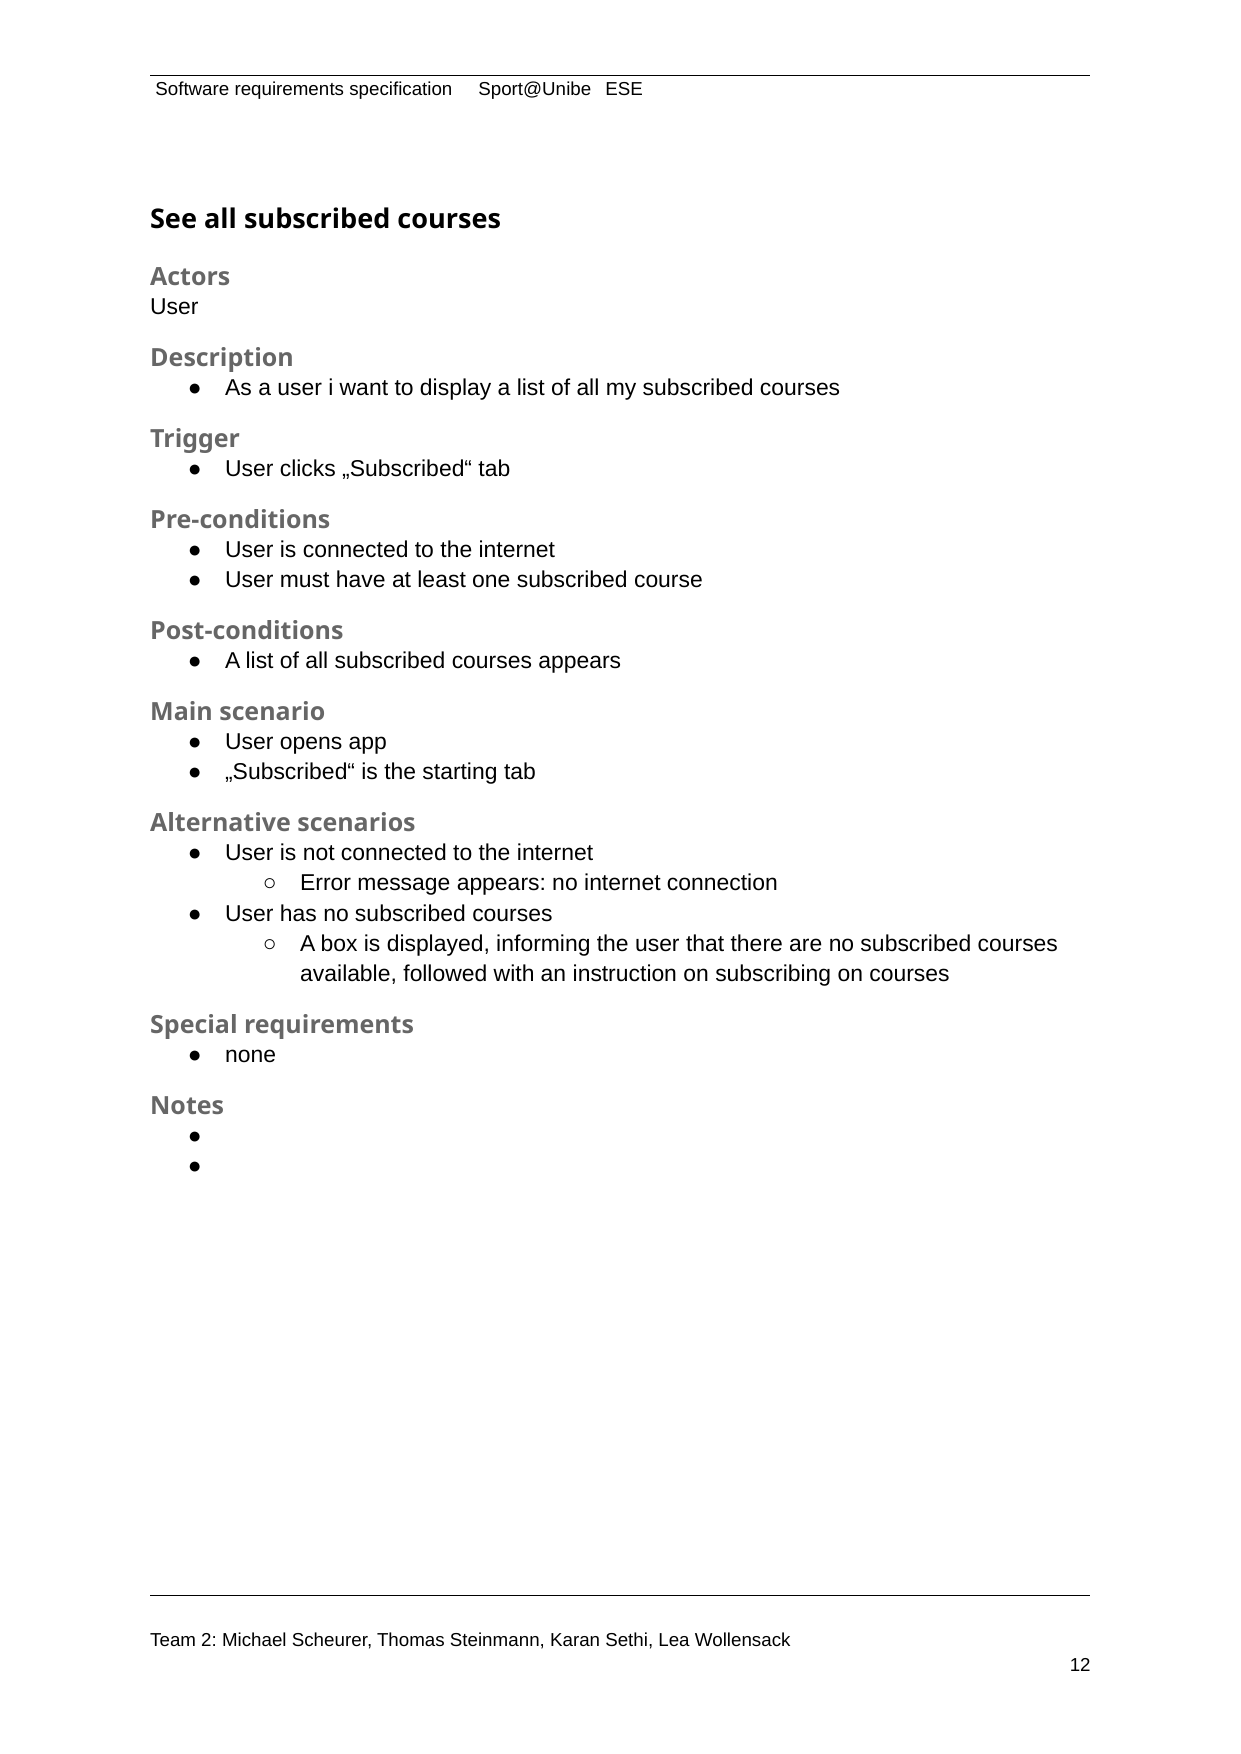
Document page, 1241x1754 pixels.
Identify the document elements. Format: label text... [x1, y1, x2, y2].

text User [150, 293, 1090, 319]
list User clicks „Subscribed“ tab [188, 455, 1090, 481]
subtitle See all subscribed courses [150, 199, 1090, 236]
subtitle Main scenario [150, 694, 1090, 728]
list A list of all subscribed courses appears [188, 647, 1090, 673]
subtitle Trigger [150, 421, 1090, 455]
list User is not connected to the internet [188, 839, 1090, 866]
list „Subscribed“ is the starting tab [188, 758, 1090, 784]
list User has no subscribed courses [188, 899, 1090, 926]
subtitle Pre-conditions [150, 502, 1090, 536]
subtitle Special requirements [150, 1007, 1090, 1041]
list User must have at least one subscribed course [188, 566, 1090, 592]
subtitle Notes [150, 1088, 1090, 1122]
subtitle Actors [150, 259, 1090, 293]
subtitle Post-conditions [150, 613, 1090, 647]
list none [188, 1041, 1090, 1067]
list User opens app [188, 728, 1090, 754]
list A box is displayed, informing the user that there are no subscribed courses available, followed with an instruction on subscribing on courses [263, 930, 1090, 986]
list User is connected to the internet [188, 536, 1090, 562]
list Error message appears: no internet connection [263, 869, 1090, 896]
subtitle Alternative scenarios [150, 805, 1090, 839]
subtitle Description [150, 340, 1090, 374]
list As a user i want to display a list of all my subscribed courses [188, 374, 1090, 400]
